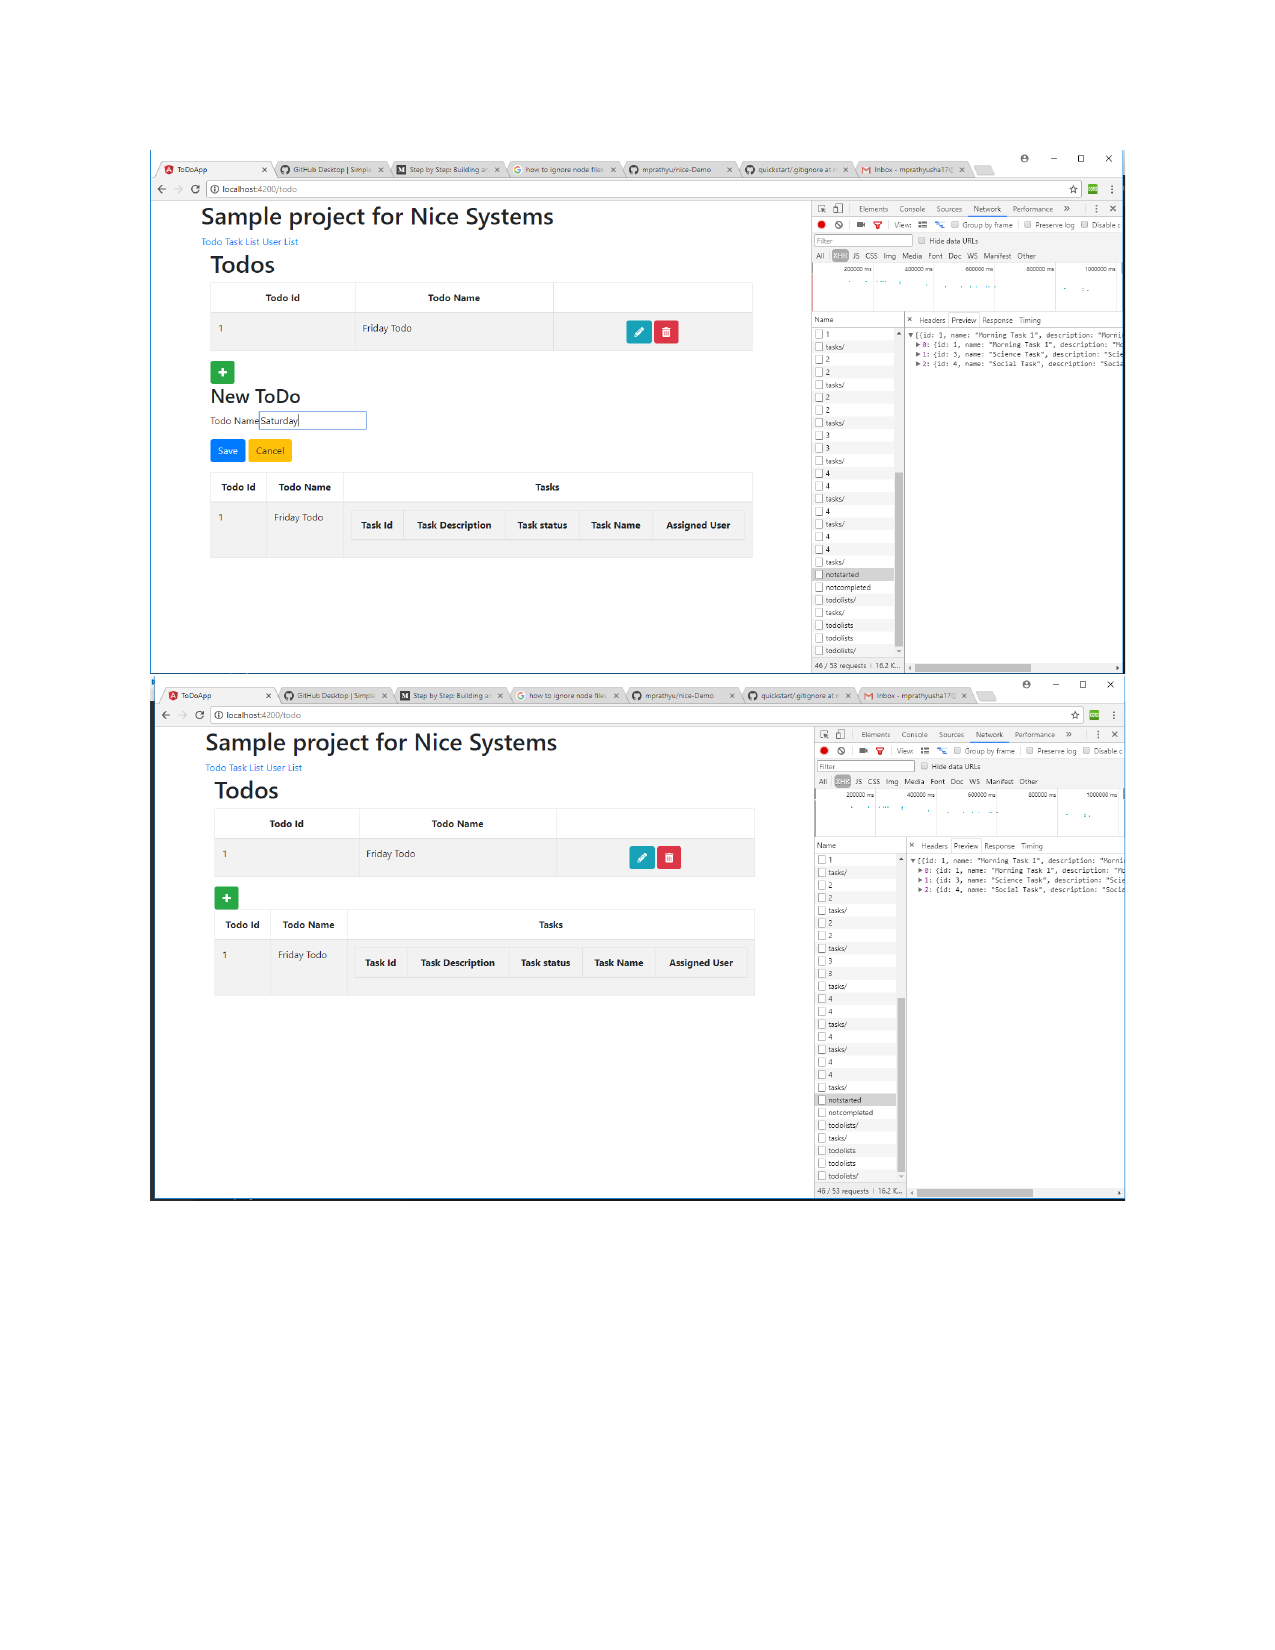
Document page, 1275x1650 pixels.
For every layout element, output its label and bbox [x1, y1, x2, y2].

picture [150, 150, 1125, 674]
picture [150, 676, 1125, 1201]
